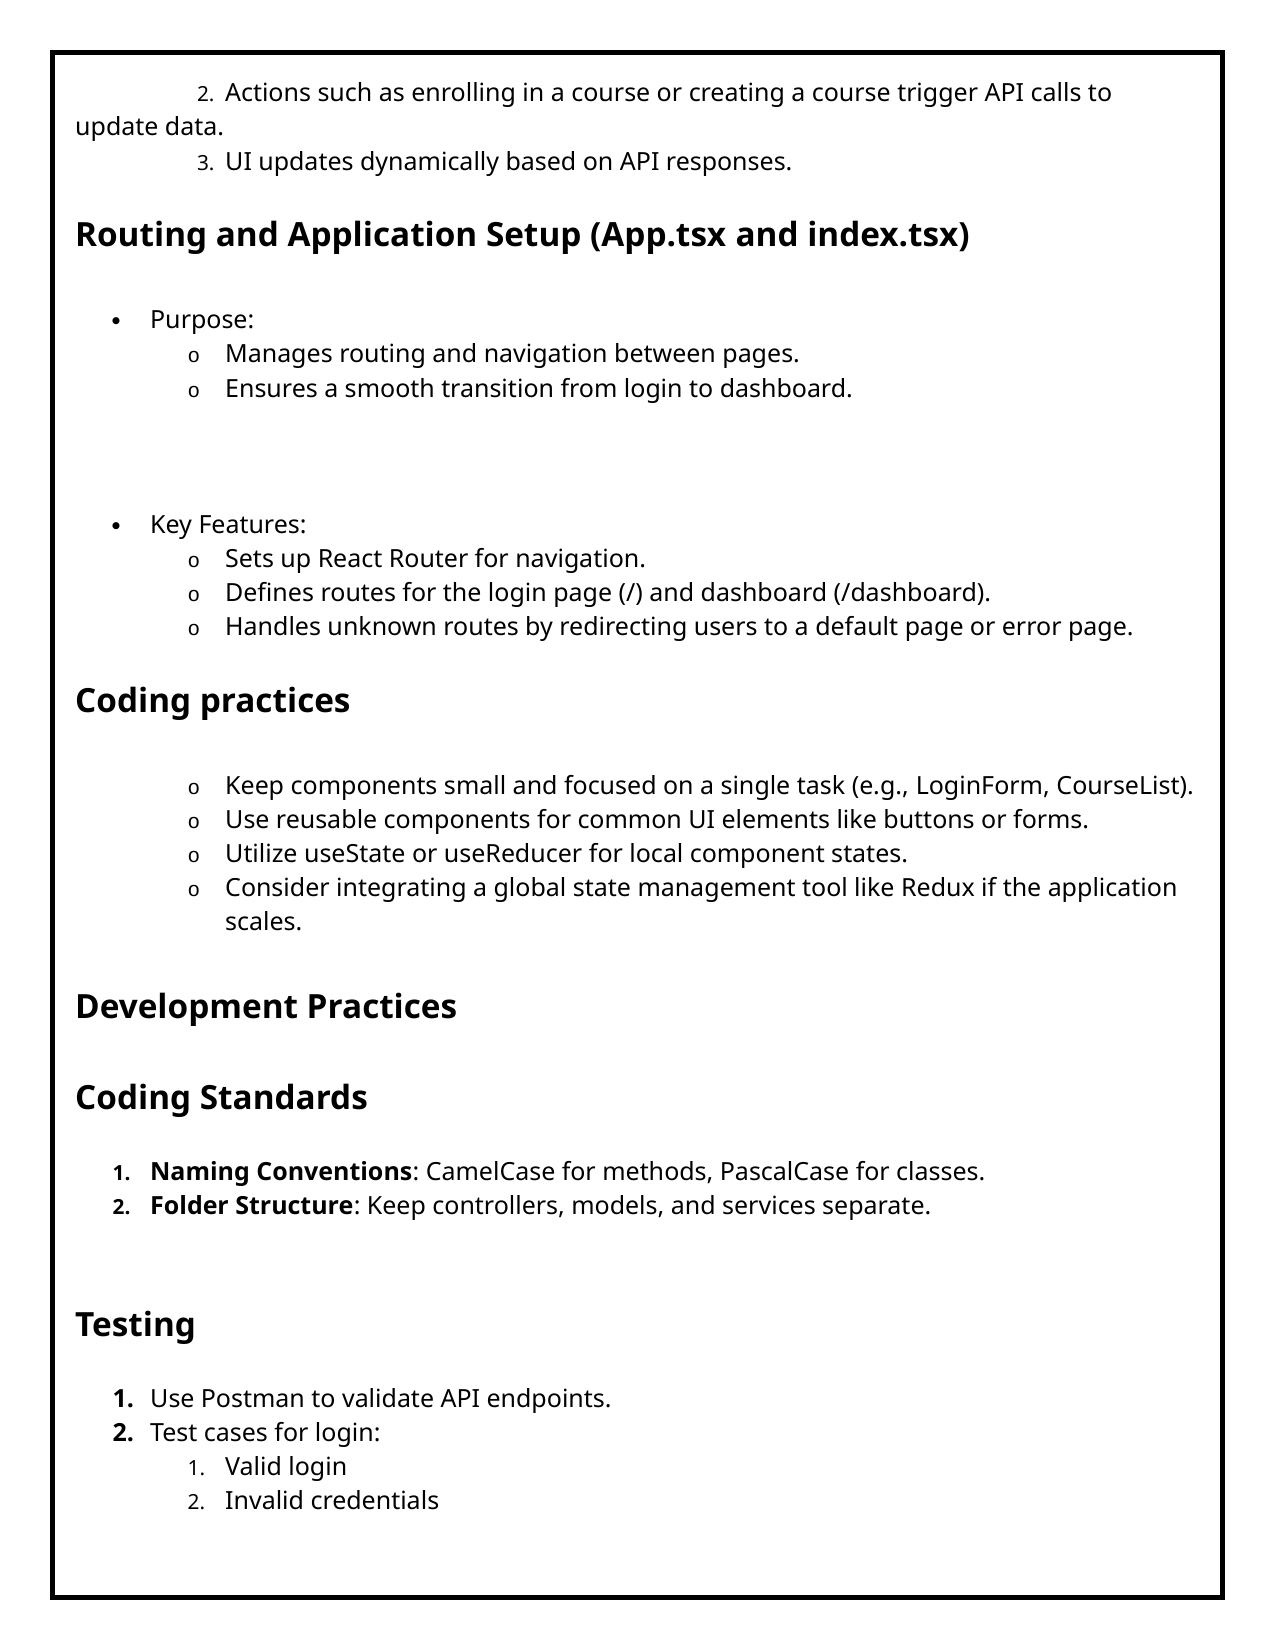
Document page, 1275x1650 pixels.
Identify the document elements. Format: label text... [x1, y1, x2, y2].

list Use Postman to validate API endpoints. [112, 1381, 1200, 1415]
list Test cases for login: [112, 1415, 1200, 1449]
list Naming Conventions: CamelCase for methods, PascalCase for classes. [112, 1154, 1200, 1188]
list Invalid credentials [187, 1483, 1200, 1517]
text Coding practices [75, 677, 1200, 722]
list Key Features: [112, 506, 1200, 541]
list Folder Structure: Keep controllers, models, and services separate. [112, 1188, 1200, 1222]
list Purpose: [112, 302, 1200, 336]
list Valid login [187, 1449, 1200, 1483]
text Development Practices [75, 983, 1200, 1029]
list Actions such as enrolling in a course or creating a course trigger API calls to update data. [75, 75, 1200, 143]
list Keep components small and focused on a single task (e.g., LoginForm, CourseList). [187, 768, 1200, 802]
list UI updates dynamically based on API responses. [75, 143, 1200, 177]
list Manages routing and navigation between pages. [187, 336, 1200, 370]
list Utilize useState or useReducer for local component states. [187, 836, 1200, 870]
list Handles unknown routes by redirecting users to a default page or error page. [187, 609, 1200, 643]
text Routing and Application Setup (App.tsx and index.tsx) [75, 211, 1200, 257]
text Testing [75, 1301, 1200, 1347]
text Coding Standards [75, 1074, 1200, 1119]
list Sets up React Router for navigation. [187, 541, 1200, 574]
list Defines routes for the login page (/) and dashboard (/dashboard). [187, 574, 1200, 609]
list Ensures a smooth transition from login to dashboard. [187, 370, 1200, 404]
list Use reusable components for common UI elements like buttons or forms. [187, 802, 1200, 836]
list Consider integrating a global state management tool like Redux if the application scales. [187, 870, 1200, 938]
